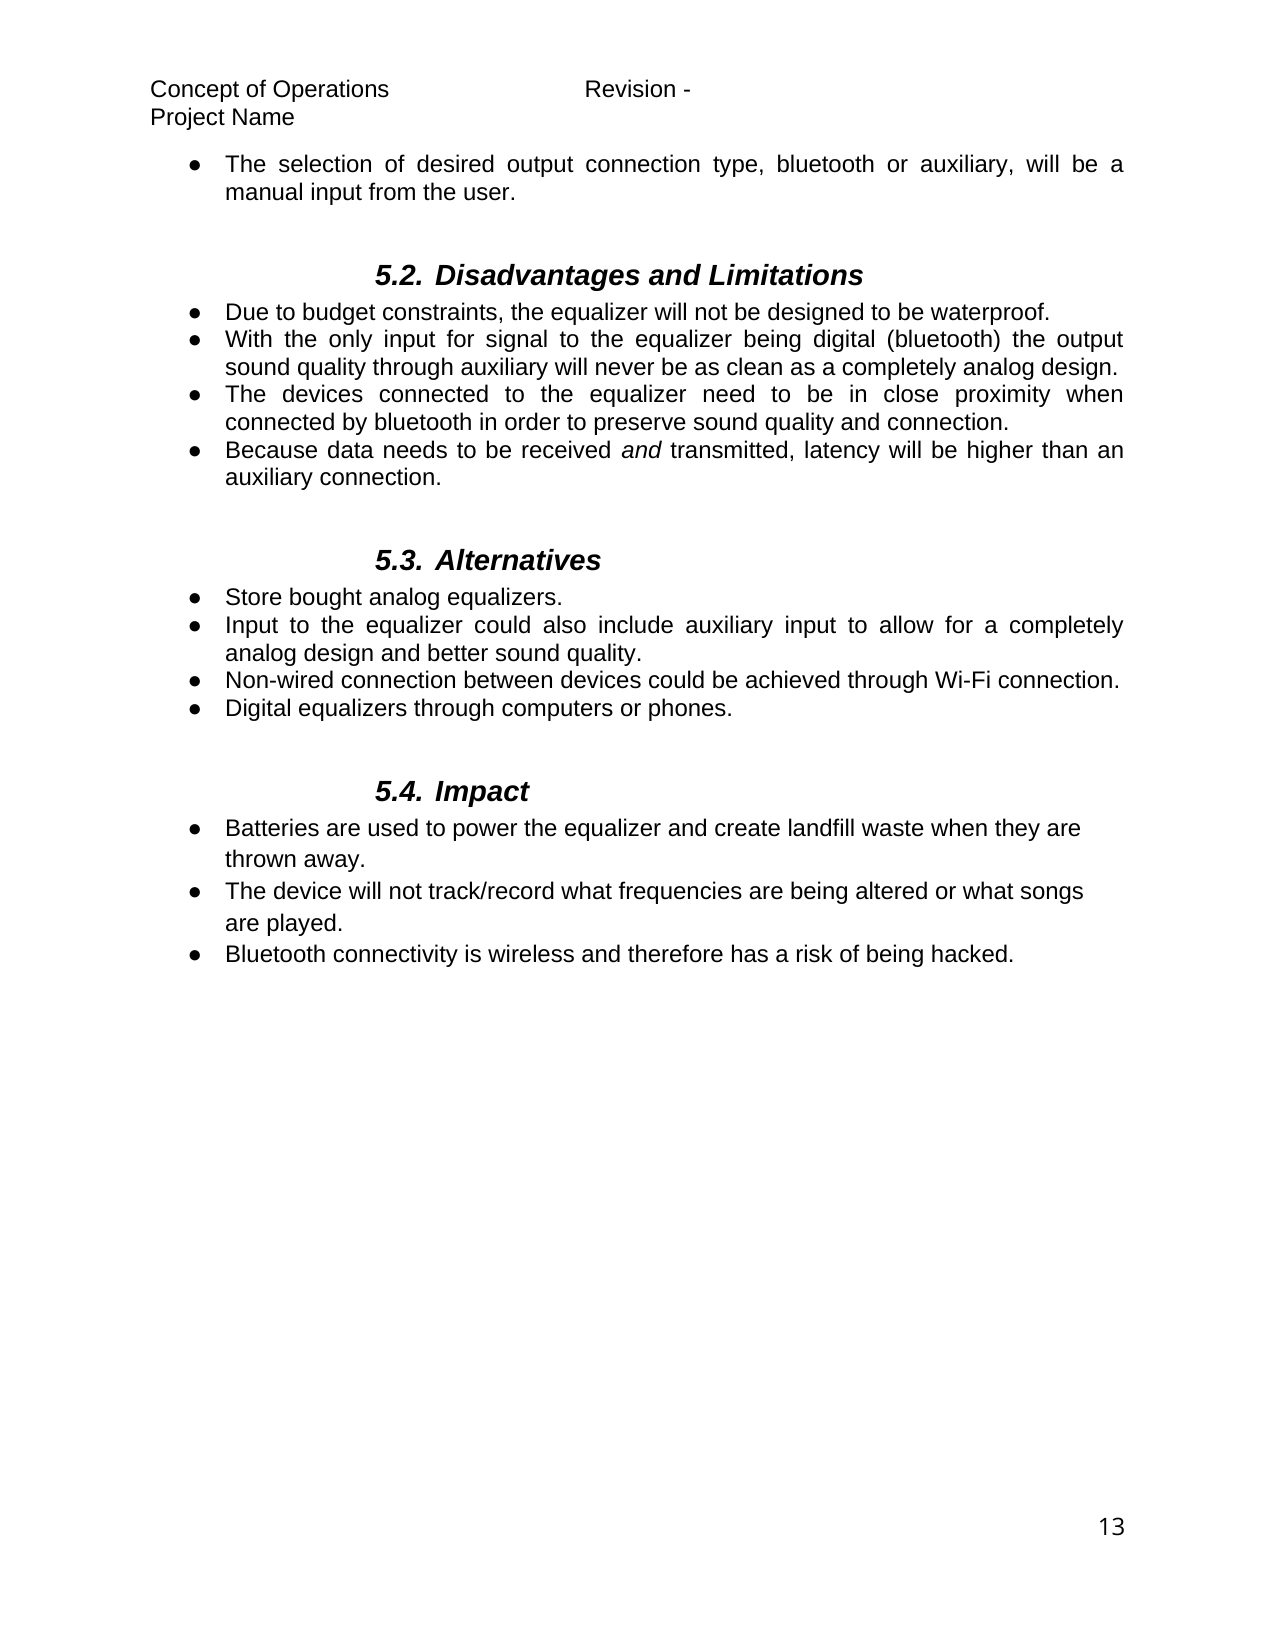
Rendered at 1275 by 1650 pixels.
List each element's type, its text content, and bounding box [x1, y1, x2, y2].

subtitle Impact [375, 774, 1125, 807]
list Because data needs to be received and transmitted, latency will be higher than an auxiliary connection. [187, 436, 1125, 491]
list Store bought analog equalizers. [187, 583, 1125, 611]
subtitle Disadvantages and Limitations [375, 258, 1125, 291]
list With the only input for signal to the equalizer being digital (bluetooth) the output sound quality through auxiliary will never be as clean as a completely analog design. [187, 325, 1125, 380]
list The device will not track/record what frequencies are being altered or what songs are played. [187, 877, 1125, 936]
list The devices connected to the equalizer need to be in close proximity when connected by bluetooth in order to preserve sound quality and connection. [187, 380, 1125, 436]
list Input to the equalizer could also include auxiliary input to allow for a completely analog design and better sound quality. [187, 611, 1125, 666]
list Batteries are used to power the equalizer and create landfill waste when they are thrown away. [187, 814, 1125, 873]
list Bluetooth connectivity is wireless and therefore has a risk of being hacked. [187, 940, 1125, 968]
list Digital equalizers through computers or phones. [187, 694, 1125, 721]
list Non-wired connection between devices could be achieved through Wi-Fi connection. [187, 666, 1125, 694]
subtitle Alternatives [375, 543, 1125, 577]
list Due to budget constraints, the equalizer will not be designed to be waterproof. [187, 298, 1125, 325]
list The selection of desired output connection type, bluetooth or auxiliary, will be a manual input from the user. [187, 150, 1125, 205]
